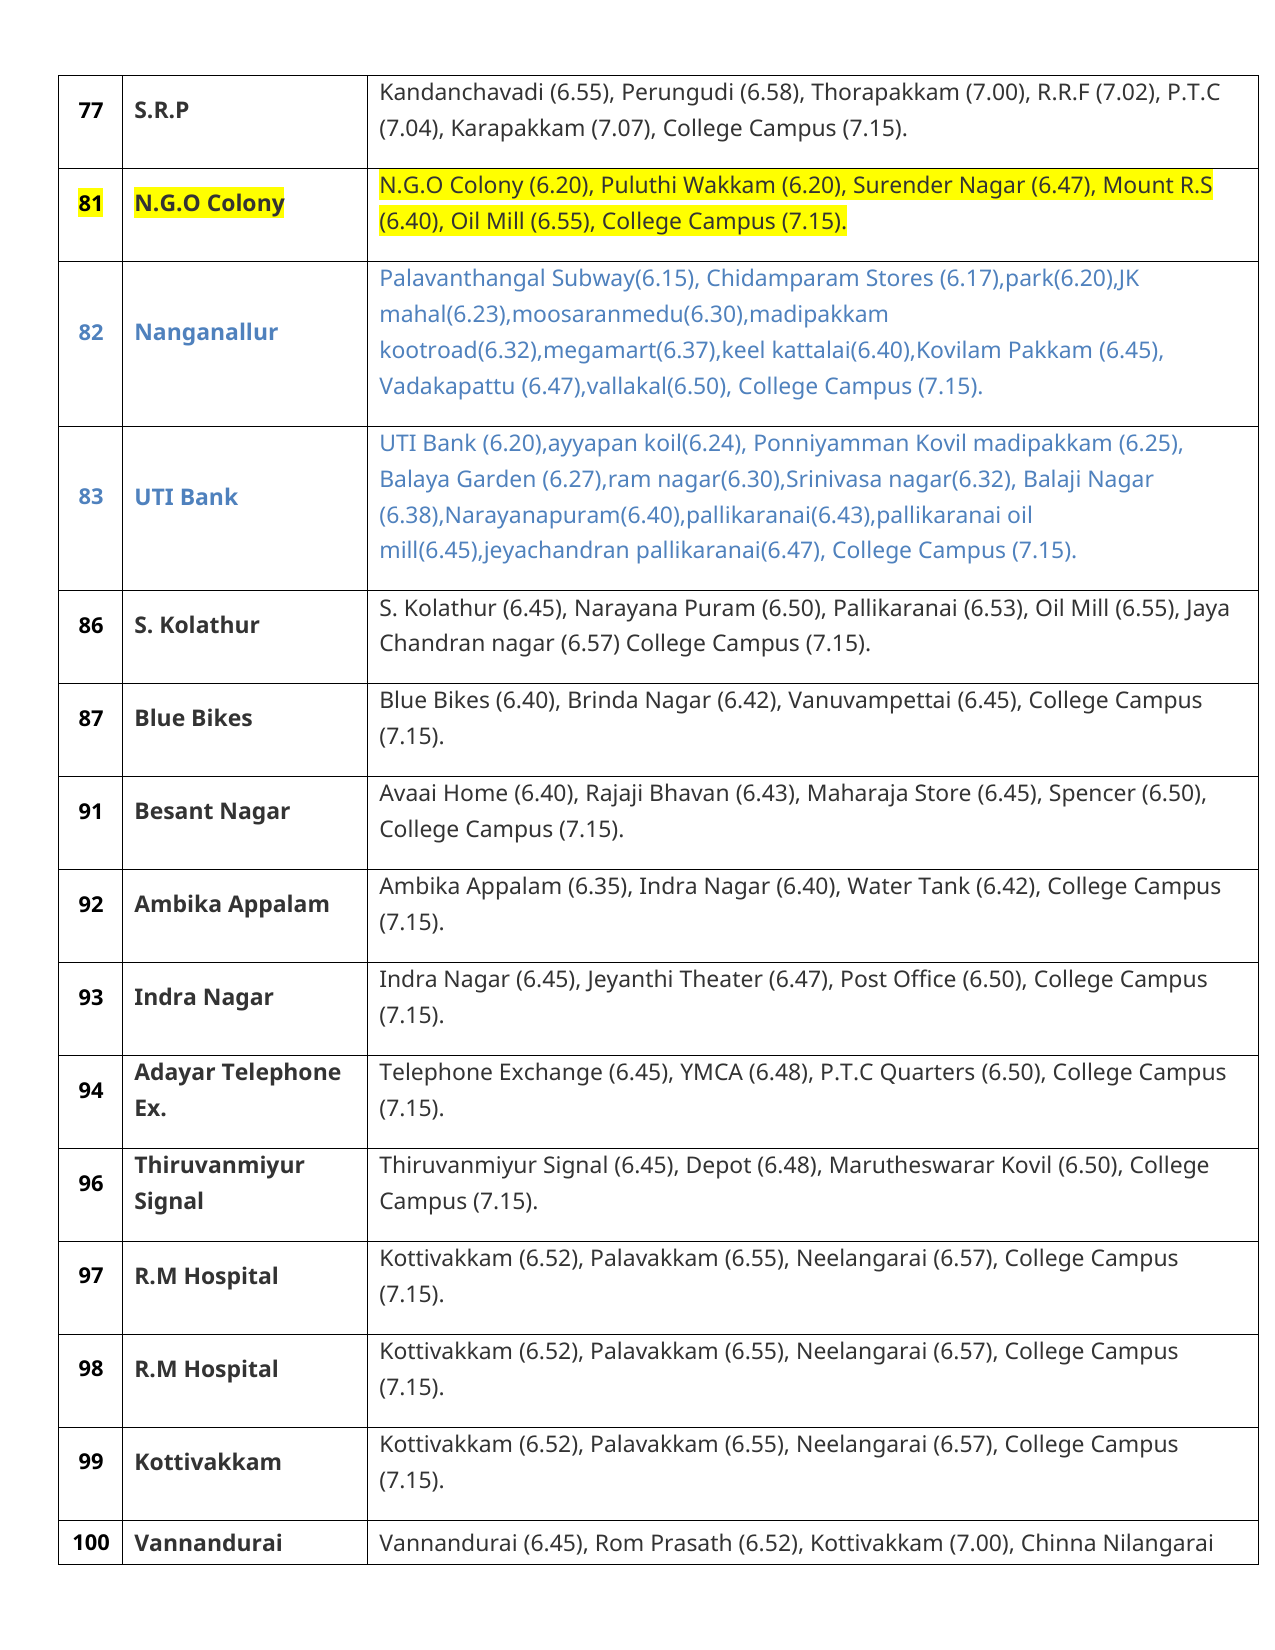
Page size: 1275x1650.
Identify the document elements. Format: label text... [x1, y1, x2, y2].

table_cell Blue Bikes [123, 684, 367, 776]
table_cell 92 [59, 870, 122, 962]
table_header 77 [59, 76, 122, 168]
table_cell 94 [59, 1056, 122, 1148]
table_cell 83 [59, 427, 122, 590]
table_cell Adayar Telephone Ex. [123, 1056, 367, 1148]
table_cell S. Kolathur [123, 591, 367, 683]
table_cell UTI Bank (6.20),ayyapan koil(6.24), Ponniyamman Kovil madipakkam (6.25), Balaya Garden (6.27),ram nagar(6.30),Srinivasa nagar(6.32), Balaji Nagar (6.38),Narayanapuram(6.40),pallikaranai(6.43),pallikaranai oil mill(6.45),jeyachandran pallikaranai(6.47), College Campus (7.15). [368, 427, 1258, 590]
table_cell R.M Hospital [123, 1242, 367, 1334]
table_cell Vannandurai [123, 1521, 367, 1564]
table_header Kandanchavadi (6.55), Perungudi (6.58), Thorapakkam (7.00), R.R.F (7.02), P.T.C (7.04), Karapakkam (7.07), College Campus (7.15). [368, 76, 1258, 168]
table_cell Palavanthangal Subway(6.15), Chidamparam Stores (6.17),park(6.20),JK mahal(6.23),moosaranmedu(6.30),madipakkam kootroad(6.32),megamart(6.37),keel kattalai(6.40),Kovilam Pakkam (6.45), Vadakapattu (6.47),vallakal(6.50), College Campus (7.15). [368, 262, 1258, 426]
table_cell 82 [59, 262, 122, 426]
table_cell UTI Bank [123, 427, 367, 590]
table_cell Thiruvanmiyur Signal [123, 1149, 367, 1241]
table_cell Indra Nagar (6.45), Jeyanthi Theater (6.47), Post Office (6.50), College Campus (7.15). [368, 963, 1258, 1055]
table_cell Kottivakkam (6.52), Palavakkam (6.55), Neelangarai (6.57), College Campus (7.15). [368, 1242, 1258, 1334]
table_cell 99 [59, 1428, 122, 1519]
table_cell N.G.O Colony (6.20), Puluthi Wakkam (6.20), Surender Nagar (6.47), Mount R.S (6.40), Oil Mill (6.55), College Campus (7.15). [368, 169, 1258, 261]
table_cell 91 [59, 777, 122, 869]
table_cell R.M Hospital [123, 1335, 367, 1427]
table_cell Kottivakkam [123, 1428, 367, 1519]
table_cell Ambika Appalam [123, 870, 367, 962]
table_cell Ambika Appalam (6.35), Indra Nagar (6.40), Water Tank (6.42), College Campus (7.15). [368, 870, 1258, 962]
table_cell S. Kolathur (6.45), Narayana Puram (6.50), Pallikaranai (6.53), Oil Mill (6.55), Jaya Chandran nagar (6.57) College Campus (7.15). [368, 591, 1258, 683]
table_cell Kottivakkam (6.52), Palavakkam (6.55), Neelangarai (6.57), College Campus (7.15). [368, 1335, 1258, 1427]
table_cell 100 [59, 1521, 122, 1564]
table_cell Besant Nagar [123, 777, 367, 869]
table_cell 97 [59, 1242, 122, 1334]
table_cell 86 [59, 591, 122, 683]
table_cell 81 [59, 169, 122, 261]
table_header S.R.P [123, 76, 367, 168]
table_cell Nanganallur [123, 262, 367, 426]
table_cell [368, 1521, 1258, 1564]
table_cell Avaai Home (6.40), Rajaji Bhavan (6.43), Maharaja Store (6.45), Spencer (6.50), College Campus (7.15). [368, 777, 1258, 869]
table_cell N.G.O Colony [123, 169, 367, 261]
table_cell Thiruvanmiyur Signal (6.45), Depot (6.48), Marutheswarar Kovil (6.50), College Campus (7.15). [368, 1149, 1258, 1241]
table_cell 98 [59, 1335, 122, 1427]
table_cell Indra Nagar [123, 963, 367, 1055]
table_cell 96 [59, 1149, 122, 1241]
table_cell 93 [59, 963, 122, 1055]
table_cell Kottivakkam (6.52), Palavakkam (6.55), Neelangarai (6.57), College Campus (7.15). [368, 1428, 1258, 1519]
table_cell Blue Bikes (6.40), Brinda Nagar (6.42), Vanuvampettai (6.45), College Campus (7.15). [368, 684, 1258, 776]
table_cell Telephone Exchange (6.45), YMCA (6.48), P.T.C Quarters (6.50), College Campus (7.15). [368, 1056, 1258, 1148]
table_cell 87 [59, 684, 122, 776]
